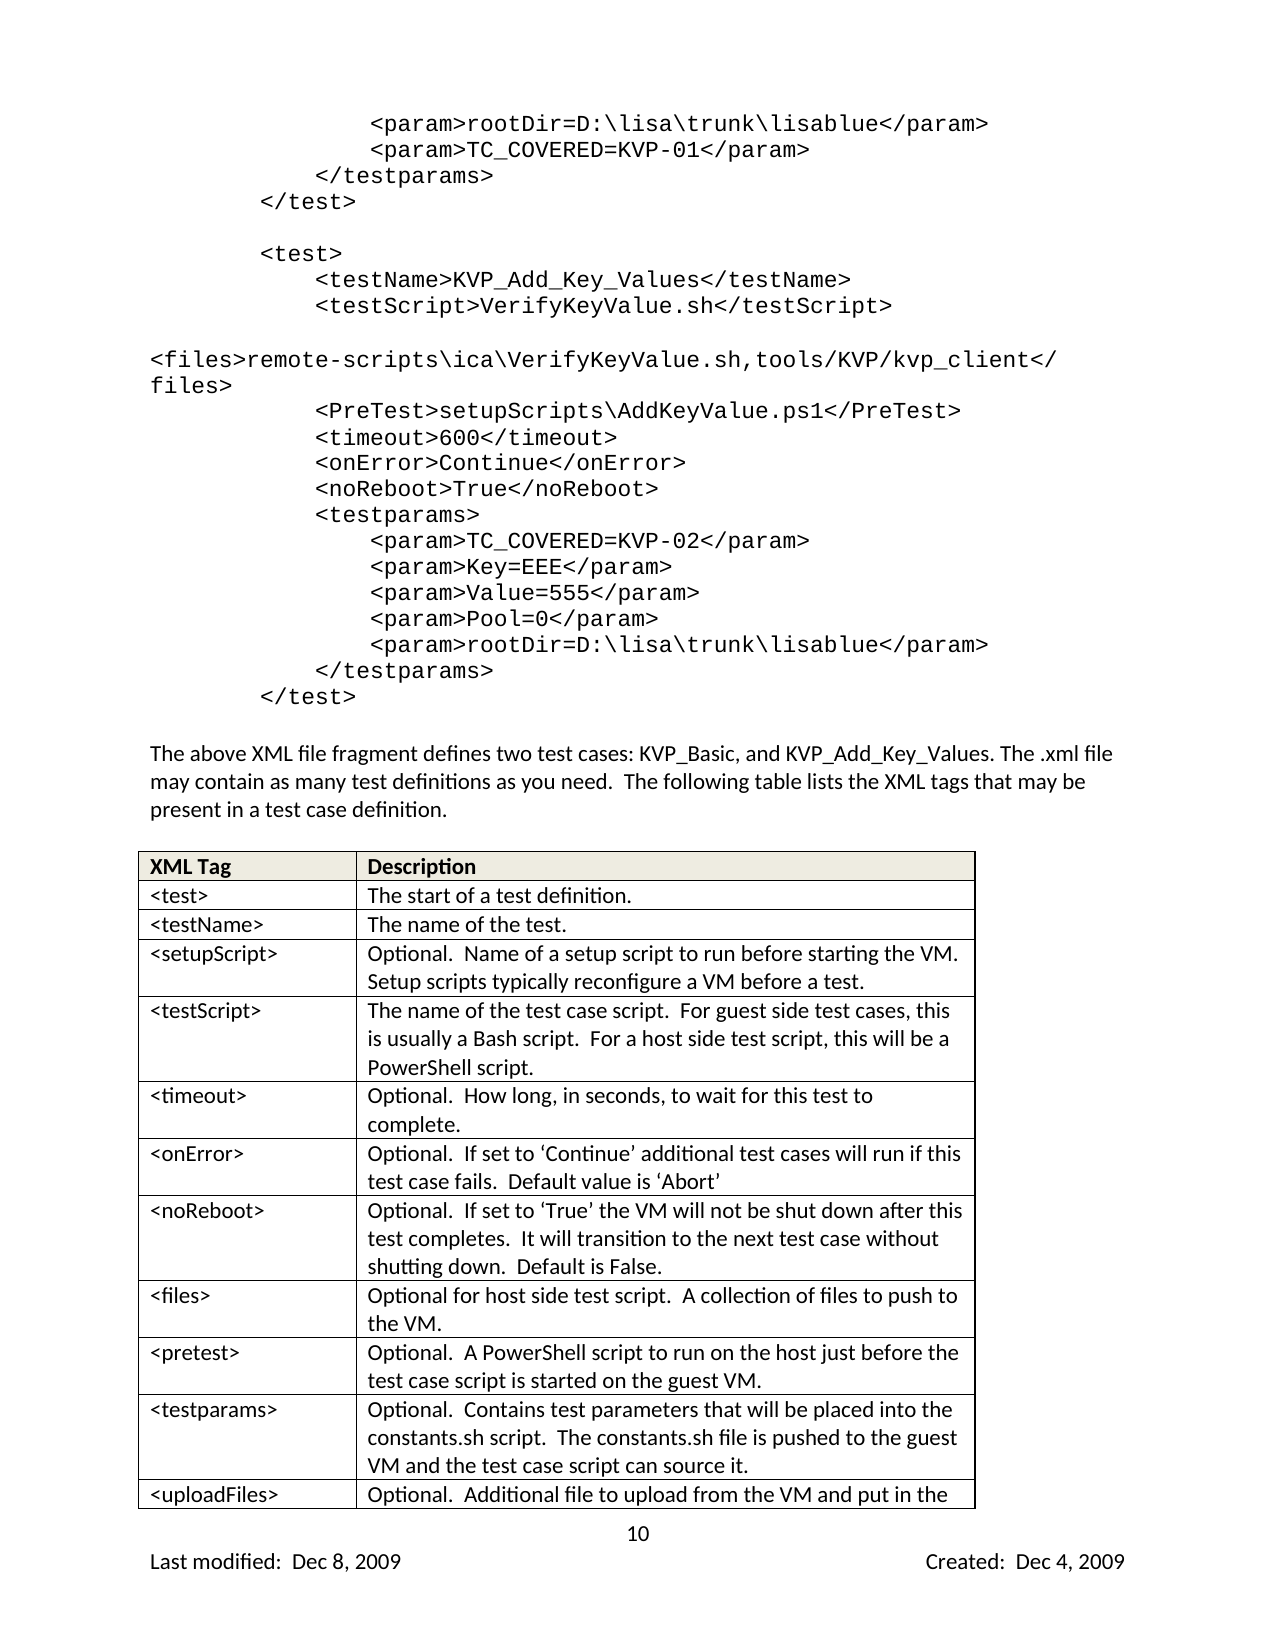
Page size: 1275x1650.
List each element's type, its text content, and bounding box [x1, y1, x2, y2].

table_cell <setupScript> [139, 940, 356, 996]
table_cell <timeout> [139, 1082, 356, 1138]
table_cell <testName> [139, 910, 356, 938]
table_cell <onError> [139, 1139, 356, 1195]
table_cell Optional. Contains test parameters that will be placed into the constants.sh script. The constants.sh file is pushed to the guest VM and the test case script can source it. [357, 1395, 974, 1479]
text <param>rootDir=D:\lisa\trunk\lisablue</param> [150, 112, 1125, 138]
table_cell <pretest> [139, 1338, 356, 1394]
table_cell The name of the test. [357, 910, 974, 938]
table_cell The start of a test definition. [357, 881, 974, 909]
text <testparams> [150, 504, 1125, 529]
text <param>rootDir=D:\lisa\trunk\lisablue</param> [150, 633, 1125, 659]
text <param>Key=EEE</param> [150, 556, 1125, 581]
text <param>Pool=0</param> [150, 607, 1125, 633]
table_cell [357, 1480, 974, 1508]
text The above XML file fragment defines two test cases: KVP_Basic, and KVP_Add_Key_Values. The .xml file may contain as many test definitions as you need. The following table lists the XML tags that may be present in a test case definition. [150, 739, 1125, 823]
text <testName>KVP_Add_Key_Values</testName> [150, 268, 1125, 294]
text <files>remote-scripts\ica\VerifyKeyValue.sh,tools/KVP/kvp_client</files> [150, 320, 1125, 400]
text <PreTest>setupScripts\AddKeyValue.ps1</PreTest> [150, 400, 1125, 426]
table_cell <noReboot> [139, 1196, 356, 1280]
table_header Description [357, 852, 974, 880]
table_cell <files> [139, 1281, 356, 1337]
text </testparams> [150, 164, 1125, 190]
text </testparams> [150, 659, 1125, 685]
table_cell <testScript> [139, 997, 356, 1081]
table_cell <uploadFiles> [139, 1480, 356, 1508]
table_header XML Tag [139, 852, 356, 880]
text <param>TC_COVERED=KVP-01</param> [150, 138, 1125, 164]
table_cell Optional. Name of a setup script to run before starting the VM. Setup scripts typically reconfigure a VM before a test. [357, 940, 974, 996]
table_cell Optional. A PowerShell script to run on the host just before the test case script is started on the guest VM. [357, 1338, 974, 1394]
table_cell Optional. How long, in seconds, to wait for this test to complete. [357, 1082, 974, 1138]
text </test> [150, 685, 1125, 711]
text <noReboot>True</noReboot> [150, 478, 1125, 504]
text <param>Value=555</param> [150, 581, 1125, 607]
table_cell Optional. If set to ‘Continue’ additional test cases will run if this test case fails. Default value is ‘Abort’ [357, 1139, 974, 1195]
table_cell <testparams> [139, 1395, 356, 1479]
table_cell The name of the test case script. For guest side test cases, this is usually a Bash script. For a host side test script, this will be a PowerShell script. [357, 997, 974, 1081]
text <onError>Continue</onError> [150, 452, 1125, 478]
text <param>TC_COVERED=KVP-02</param> [150, 529, 1125, 556]
text </test> [150, 190, 1125, 216]
table_cell <test> [139, 881, 356, 909]
text <test> [150, 242, 1125, 268]
text <timeout>600</timeout> [150, 426, 1125, 452]
text <testScript>VerifyKeyValue.sh</testScript> [150, 294, 1125, 320]
table_cell Optional for host side test script. A collection of files to push to the VM. [357, 1281, 974, 1337]
table_cell Optional. If set to ‘True’ the VM will not be shut down after this test completes. It will transition to the next test case without shutting down. Default is False. [357, 1196, 974, 1280]
